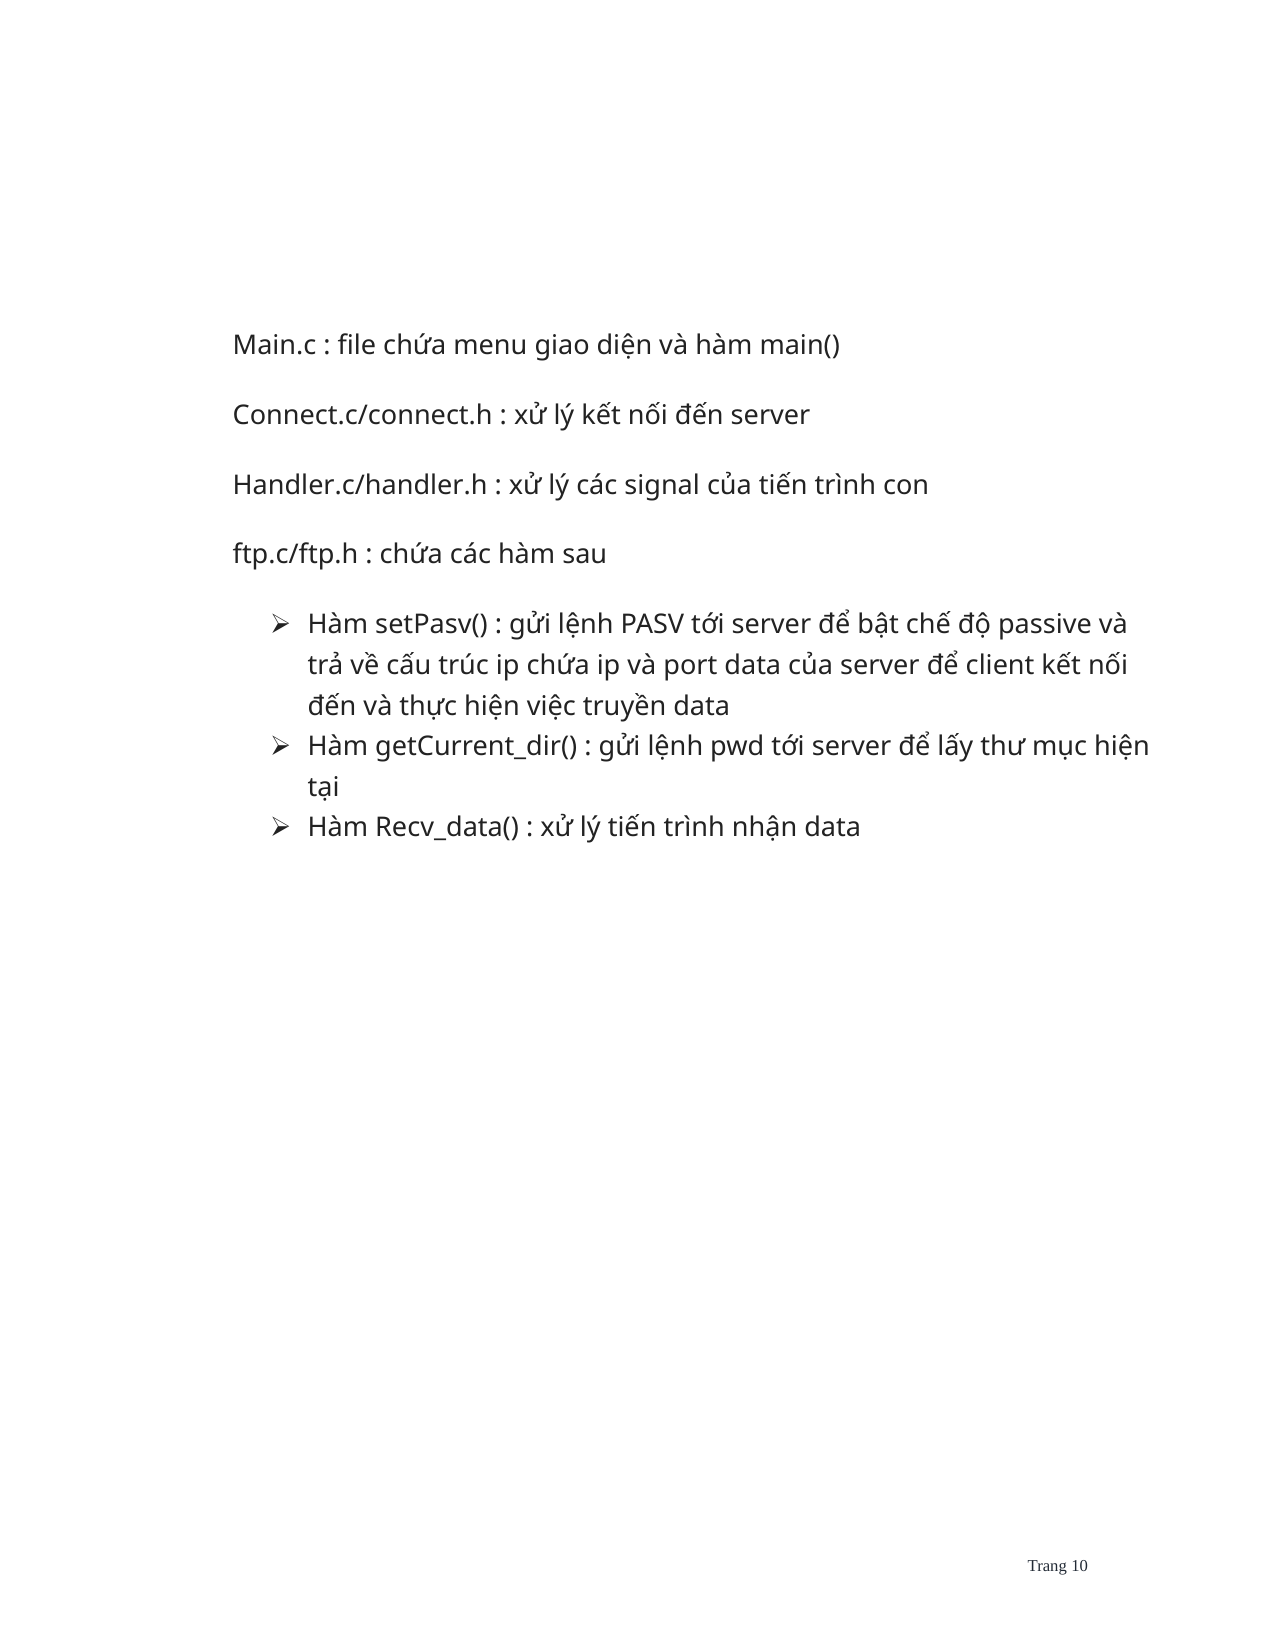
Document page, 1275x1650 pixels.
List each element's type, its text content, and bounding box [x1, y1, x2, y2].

text Main.c : file chứa menu giao diện và hàm main() [232, 322, 1162, 362]
text Handler.c/handler.h : xử lý các signal của tiến trình con [232, 461, 1162, 502]
list Hàm getCurrent_dir() : gửi lệnh pwd tới server để lấy thư mục hiện tại [270, 723, 1162, 804]
text Connect.c/connect.h : xử lý kết nối đến server [232, 392, 1162, 432]
text ftp.c/ftp.h : chứa các hàm sau [232, 531, 1162, 572]
list Hàm Recv_data() : xử lý tiến trình nhận data [270, 804, 1162, 845]
list Hàm setPasv() : gửi lệnh PASV tới server để bật chế độ passive và trả về cấu trúc ip chứa ip và port data của server để client kết nối đến và thực hiện việc truyền data [270, 601, 1162, 723]
